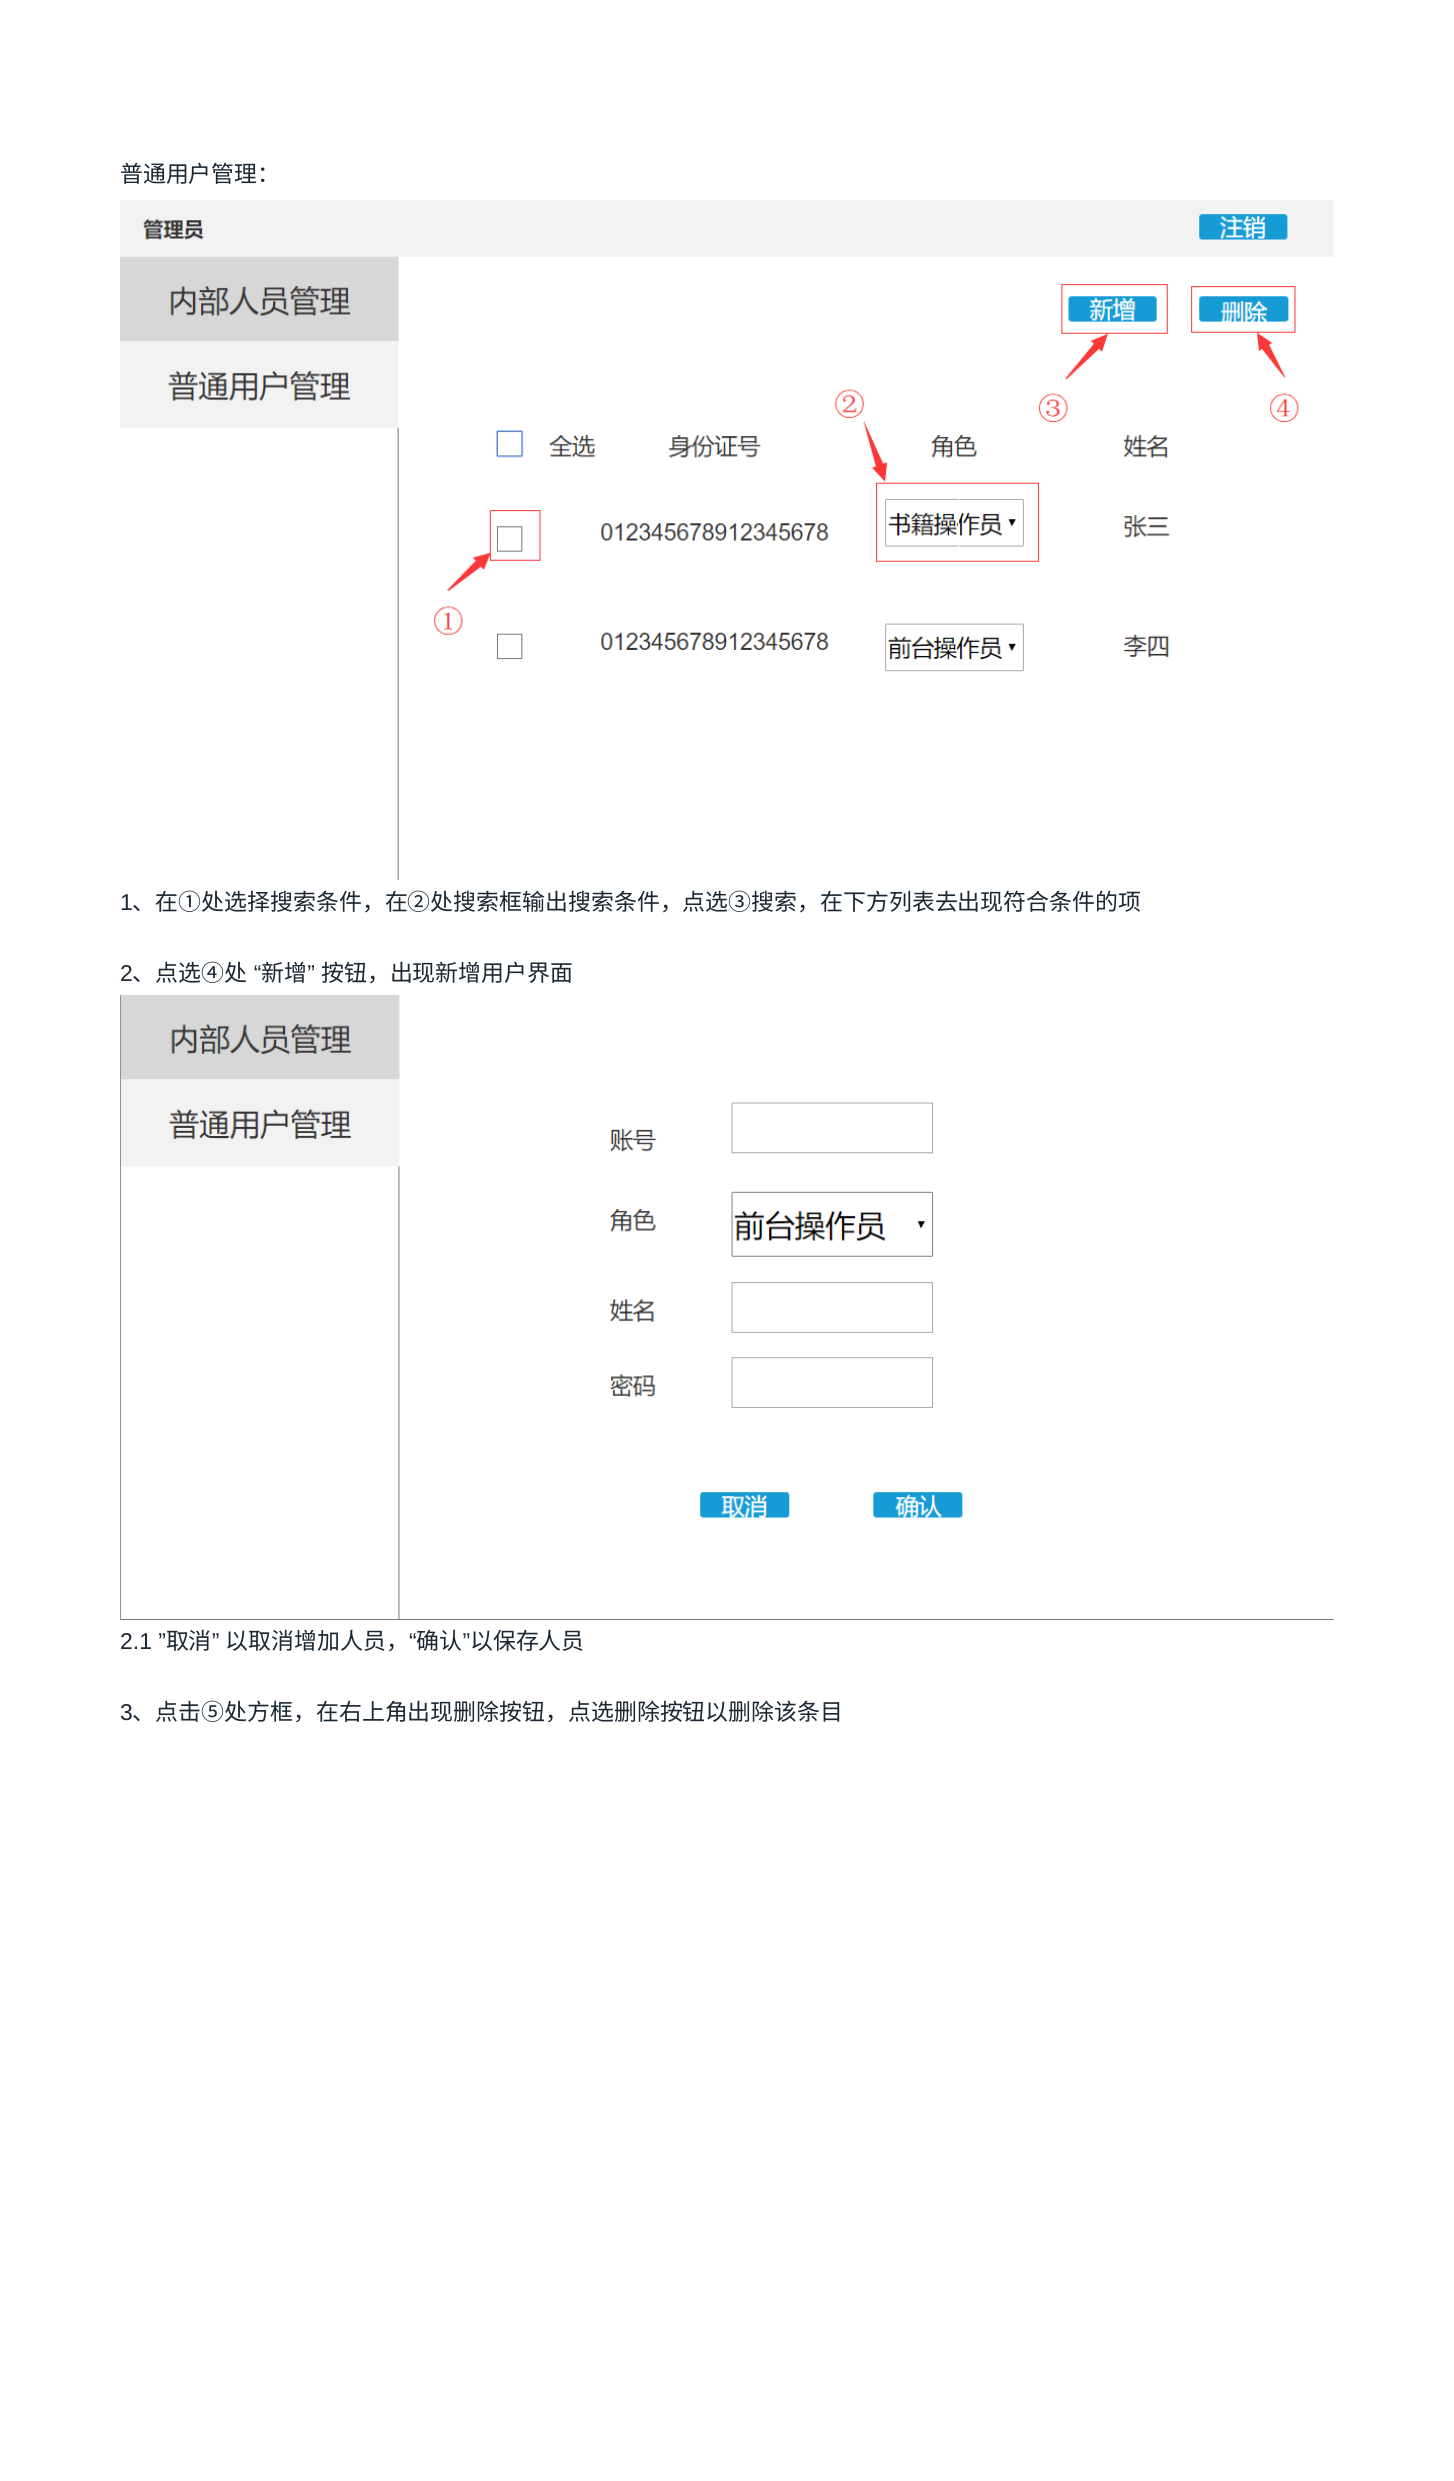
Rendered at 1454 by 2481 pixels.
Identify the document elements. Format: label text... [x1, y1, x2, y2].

text 3、点击⑤处方框，在右上角出现删除按钮，点选删除按钮以删除该条目 [120, 1699, 1333, 1726]
text 1、在①处选择搜索条件，在②处搜索框输出搜索条件，点选③搜索，在下方列表去出现符合条件的项 [120, 889, 1333, 916]
text 2、点选④处 “新增” 按钮，出现新增用户界面 [120, 960, 1333, 987]
text 普通用户管理： [120, 156, 1333, 189]
picture [120, 200, 1334, 880]
text 2.1 ”取消” 以取消增加人员，“确认”以保存人员 [120, 1628, 1333, 1655]
picture [120, 995, 1334, 1620]
